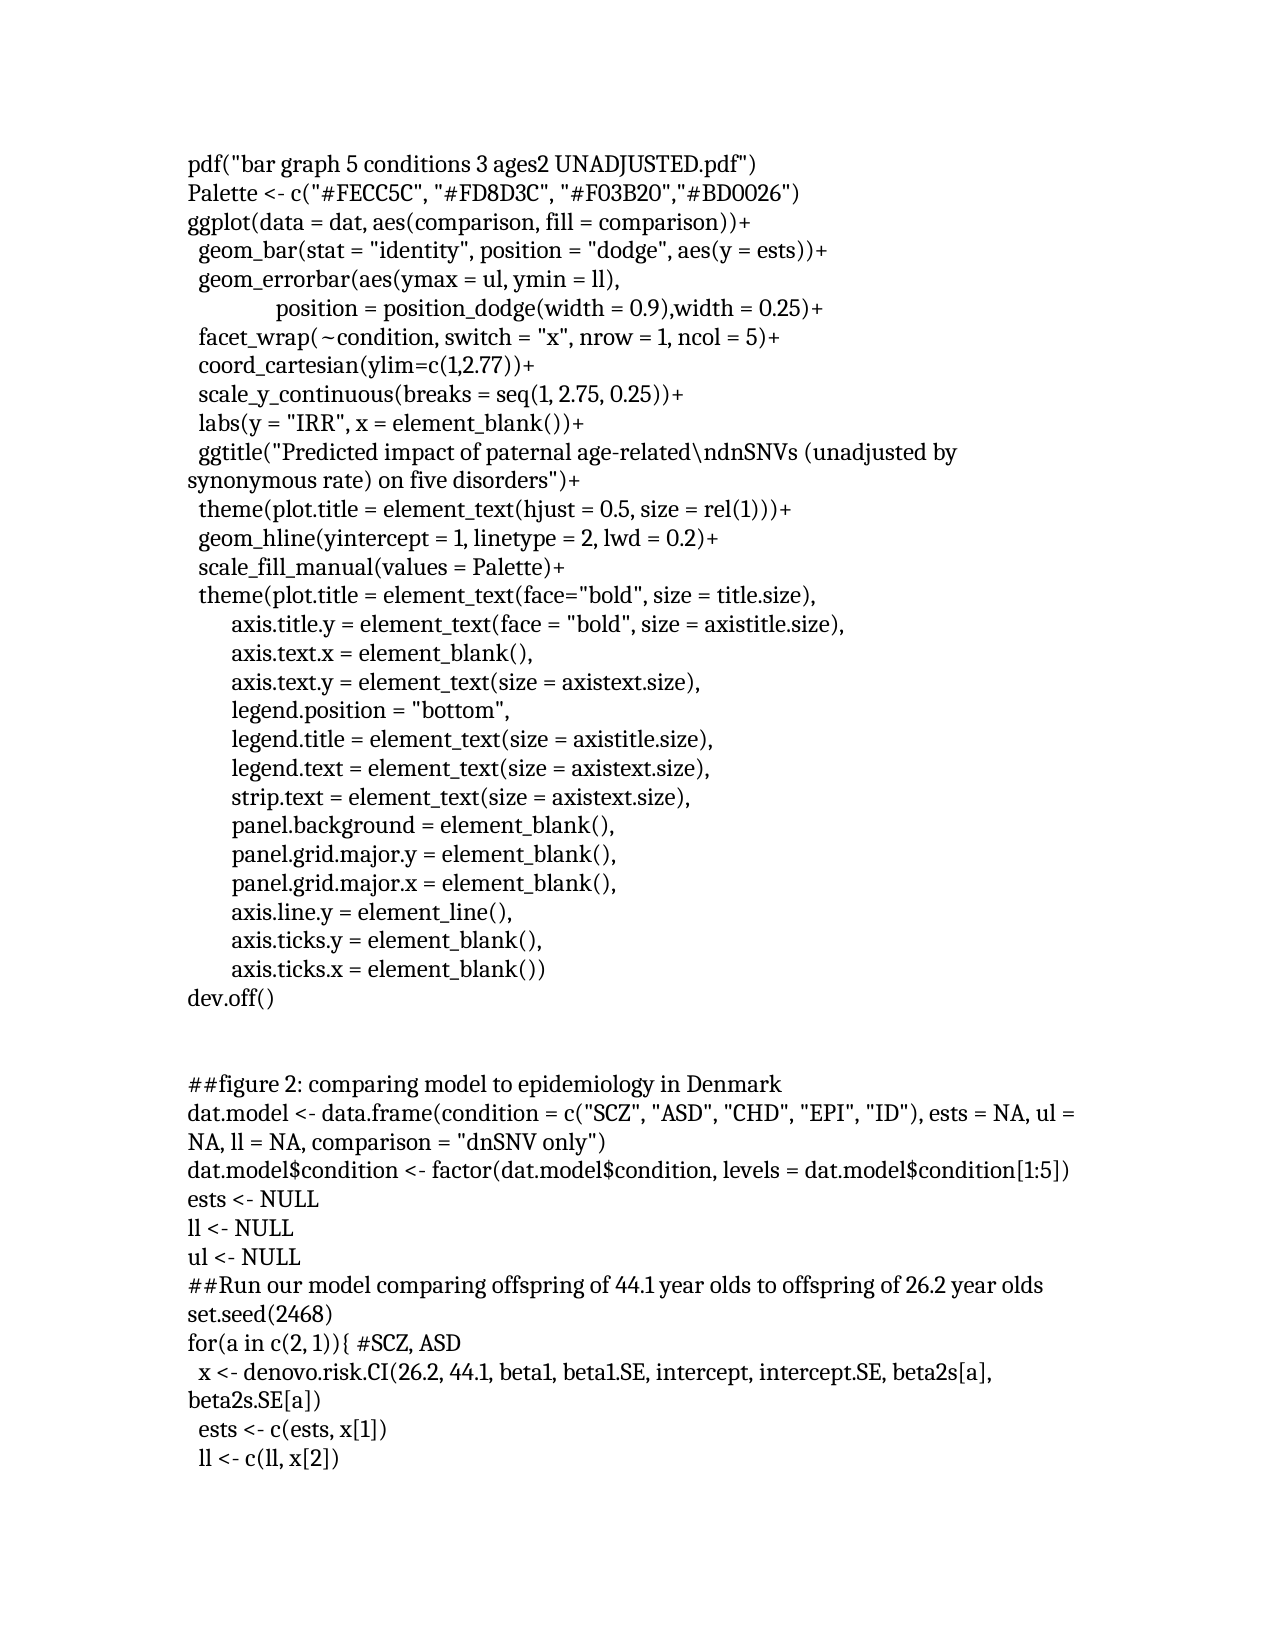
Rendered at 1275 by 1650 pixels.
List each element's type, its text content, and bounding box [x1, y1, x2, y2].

text axis.ticks.x = element_blank()) [187, 955, 1087, 984]
text geom_hline(yintercept = 1, linetype = 2, lwd = 0.2)+ [187, 524, 1087, 552]
text ggplot(data = dat, aes(comparison, fill = comparison))+ [187, 207, 1087, 236]
text dat.model$condition <- factor(dat.model$condition, levels = dat.model$condition[1:5]) [187, 1156, 1087, 1185]
text set.seed(2468) [187, 1300, 1087, 1329]
text scale_fill_manual(values = Palette)+ [187, 552, 1087, 581]
text panel.background = element_blank(), [187, 811, 1087, 840]
text ests <- NULL [187, 1185, 1087, 1214]
text for(a in c(2, 1)){ #SCZ, ASD [187, 1329, 1087, 1357]
text geom_errorbar(aes(ymax = ul, ymin = ll), [187, 265, 1087, 294]
text axis.ticks.y = element_blank(), [187, 926, 1087, 955]
text strip.text = element_text(size = axistext.size), [187, 782, 1087, 811]
text ll <- c(ll, x[2]) [187, 1444, 1087, 1472]
text ests <- c(ests, x[1]) [187, 1415, 1087, 1444]
text facet_wrap(~condition, switch = "x", nrow = 1, ncol = 5)+ [187, 322, 1087, 351]
text Palette <- c("#FECC5C", "#FD8D3C", "#F03B20","#BD0026") [187, 179, 1087, 207]
text x <- denovo.risk.CI(26.2, 44.1, beta1, beta1.SE, intercept, intercept.SE, beta2s[a], beta2s.SE[a]) [187, 1357, 1087, 1415]
text legend.text = element_text(size = axistext.size), [187, 754, 1087, 782]
text pdf("bar graph 5 conditions 3 ages2 UNADJUSTED.pdf") [187, 150, 1087, 179]
text dev.off() [187, 984, 1087, 1012]
text scale_y_continuous(breaks = seq(1, 2.75, 0.25))+ [187, 380, 1087, 409]
text ggtitle("Predicted impact of paternal age-related\ndnSNVs (unadjusted by synonymous rate) on five disorders")+ [187, 437, 1087, 495]
text legend.title = element_text(size = axistitle.size), [187, 725, 1087, 754]
text axis.title.y = element_text(face = "bold", size = axistitle.size), [187, 610, 1087, 639]
text axis.text.x = element_blank(), [187, 639, 1087, 667]
text axis.line.y = element_line(), [187, 897, 1087, 926]
text panel.grid.major.x = element_blank(), [187, 869, 1087, 897]
text ul <- NULL [187, 1242, 1087, 1271]
text position = position_dodge(width = 0.9),width = 0.25)+ [187, 294, 1087, 322]
text ##figure 2: comparing model to epidemiology in Denmark [187, 1070, 1087, 1099]
text axis.text.y = element_text(size = axistext.size), [187, 667, 1087, 696]
text ll <- NULL [187, 1214, 1087, 1242]
text theme(plot.title = element_text(hjust = 0.5, size = rel(1)))+ [187, 495, 1087, 524]
text geom_bar(stat = "identity", position = "dodge", aes(y = ests))+ [187, 236, 1087, 265]
text labs(y = "IRR", x = element_blank())+ [187, 409, 1087, 437]
text theme(plot.title = element_text(face="bold", size = title.size), [187, 581, 1087, 610]
text legend.position = "bottom", [187, 696, 1087, 725]
text panel.grid.major.y = element_blank(), [187, 840, 1087, 869]
text dat.model <- data.frame(condition = c("SCZ", "ASD", "CHD", "EPI", "ID"), ests = NA, ul = NA, ll = NA, comparison = "dnSNV only") [187, 1099, 1087, 1156]
text ##Run our model comparing offspring of 44.1 year olds to offspring of 26.2 year olds [187, 1271, 1087, 1300]
text coord_cartesian(ylim=c(1,2.77))+ [187, 351, 1087, 380]
